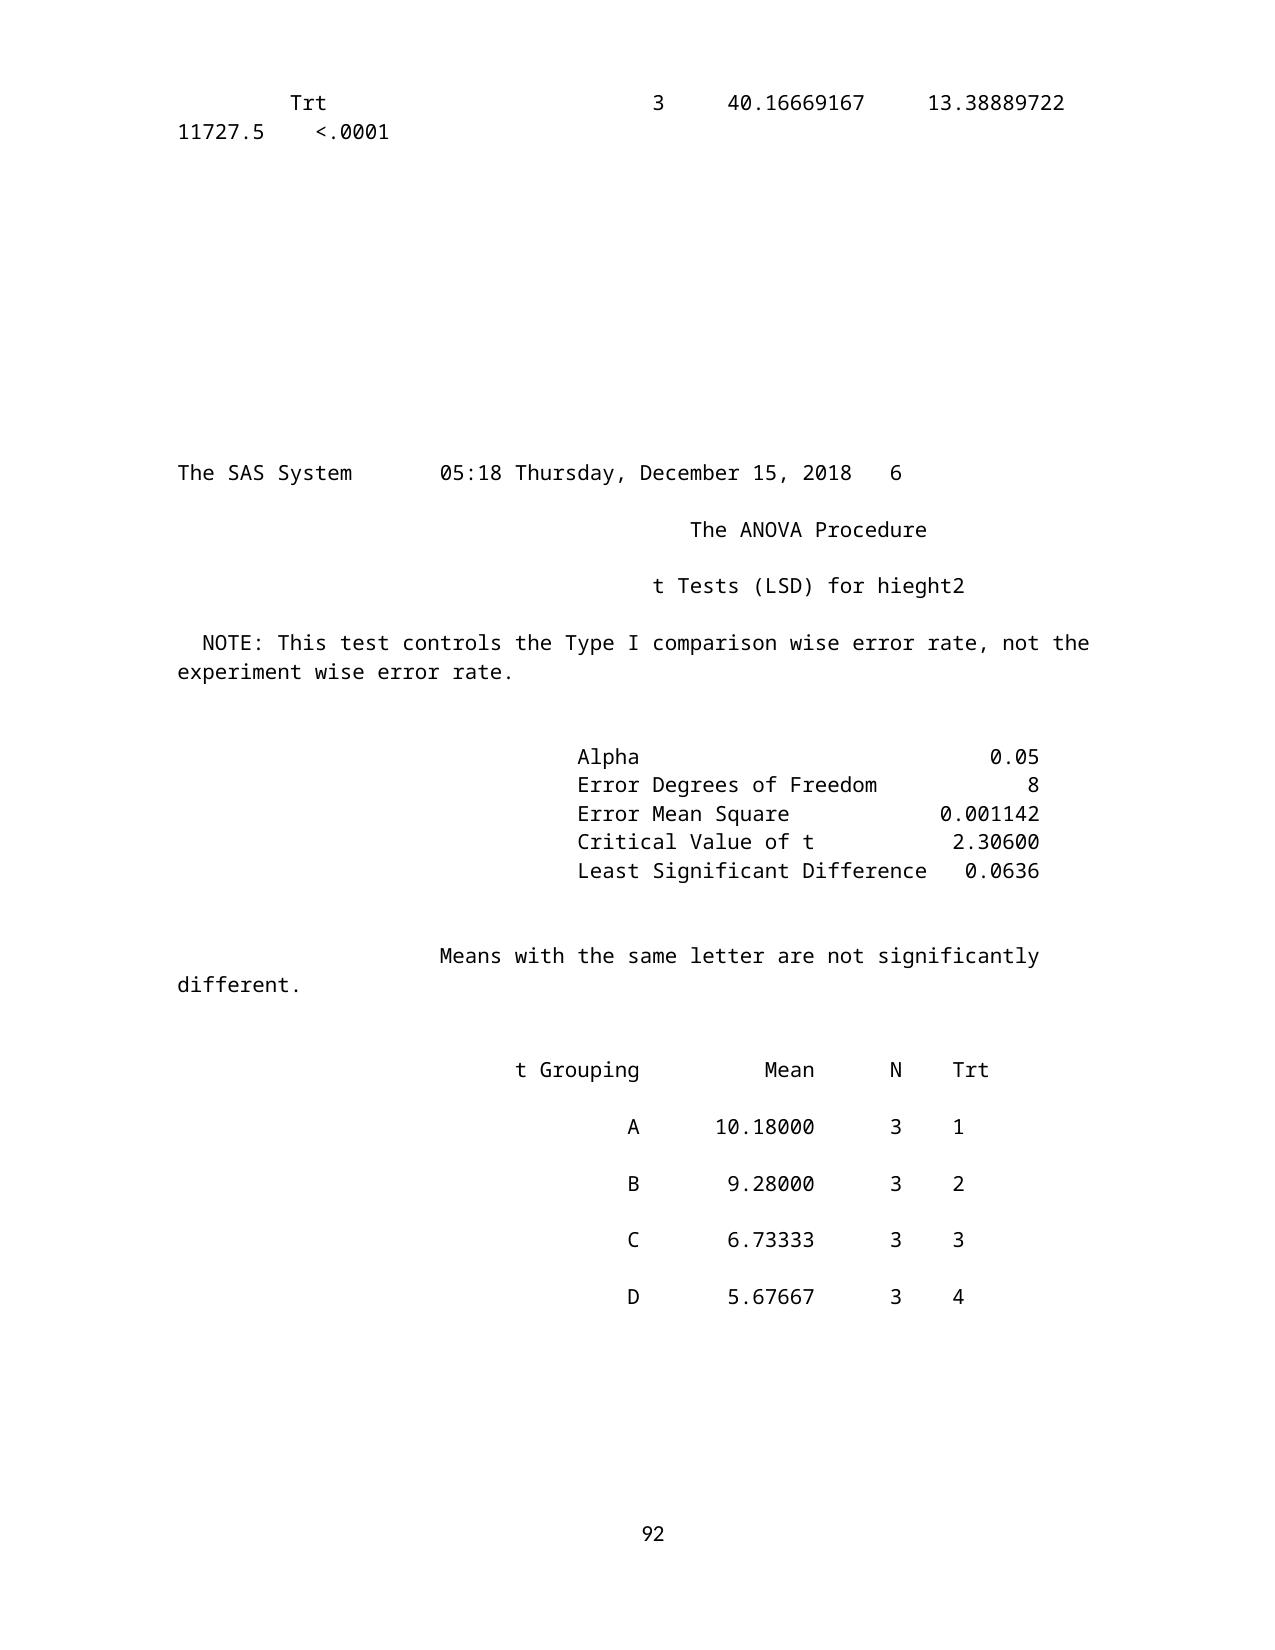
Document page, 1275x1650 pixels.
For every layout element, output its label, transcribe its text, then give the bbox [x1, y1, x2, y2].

text t Tests (LSD) for hieght2 [177, 572, 1128, 600]
text The ANOVA Procedure [177, 515, 1128, 543]
text Alpha 0.05 [177, 742, 1128, 771]
text B 9.28000 3 2 [177, 1169, 1128, 1197]
text Least Significant Difference 0.0636 [177, 856, 1128, 884]
text D 5.67667 3 4 [177, 1282, 1128, 1311]
text Trt 3 40.16669167 13.38889722 11727.5 <.0001 [177, 88, 1128, 145]
text NOTE: This test controls the Type I comparison wise error rate, not the experiment wise error rate. [177, 628, 1128, 685]
text Critical Value of t 2.30600 [177, 827, 1128, 856]
text A 10.18000 3 1 [177, 1112, 1128, 1140]
text Error Degrees of Freedom 8 [177, 771, 1128, 799]
text C 6.73333 3 3 [177, 1226, 1128, 1254]
text Error Mean Square 0.001142 [177, 799, 1128, 827]
text The SAS System 05:18 Thursday, December 15, 2018 6 [177, 458, 1128, 486]
text t Grouping Mean N Trt [177, 1055, 1128, 1083]
text Means with the same letter are not significantly different. [177, 941, 1128, 998]
